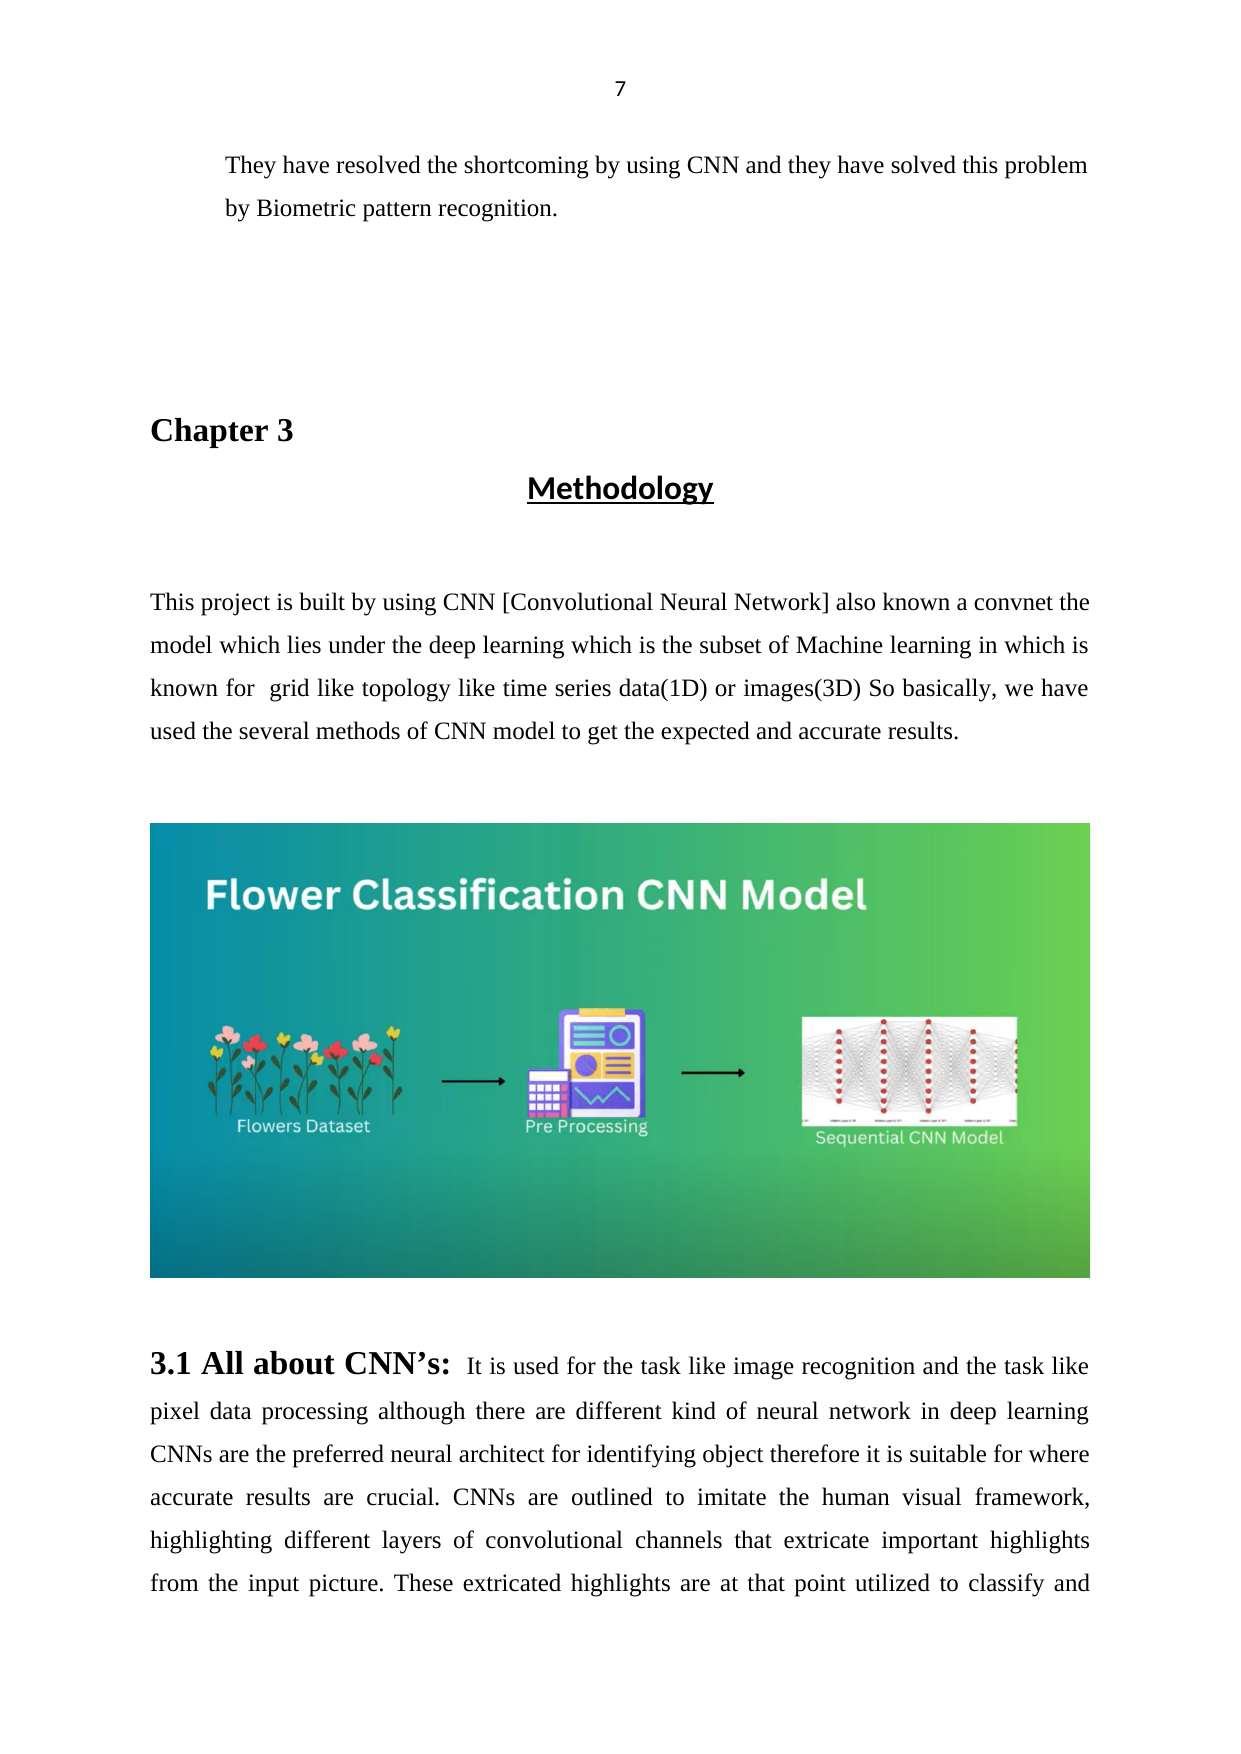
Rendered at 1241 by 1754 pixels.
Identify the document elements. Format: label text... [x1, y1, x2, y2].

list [187, 150, 1090, 222]
text Chapter 3 [150, 410, 1090, 448]
text Methodology [150, 467, 1090, 508]
text This project is built by using CNN [Convolutional Neural Network] also known a convnet the model which lies under the deep learning which is the subset of Machine learning in which is known for grid like topology like time series data(1D) or images(3D) So basically, we have used the several methods of CNN model to get the expected and accurate results. [150, 587, 1090, 745]
picture [150, 823, 1091, 1278]
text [150, 1343, 1090, 1597]
